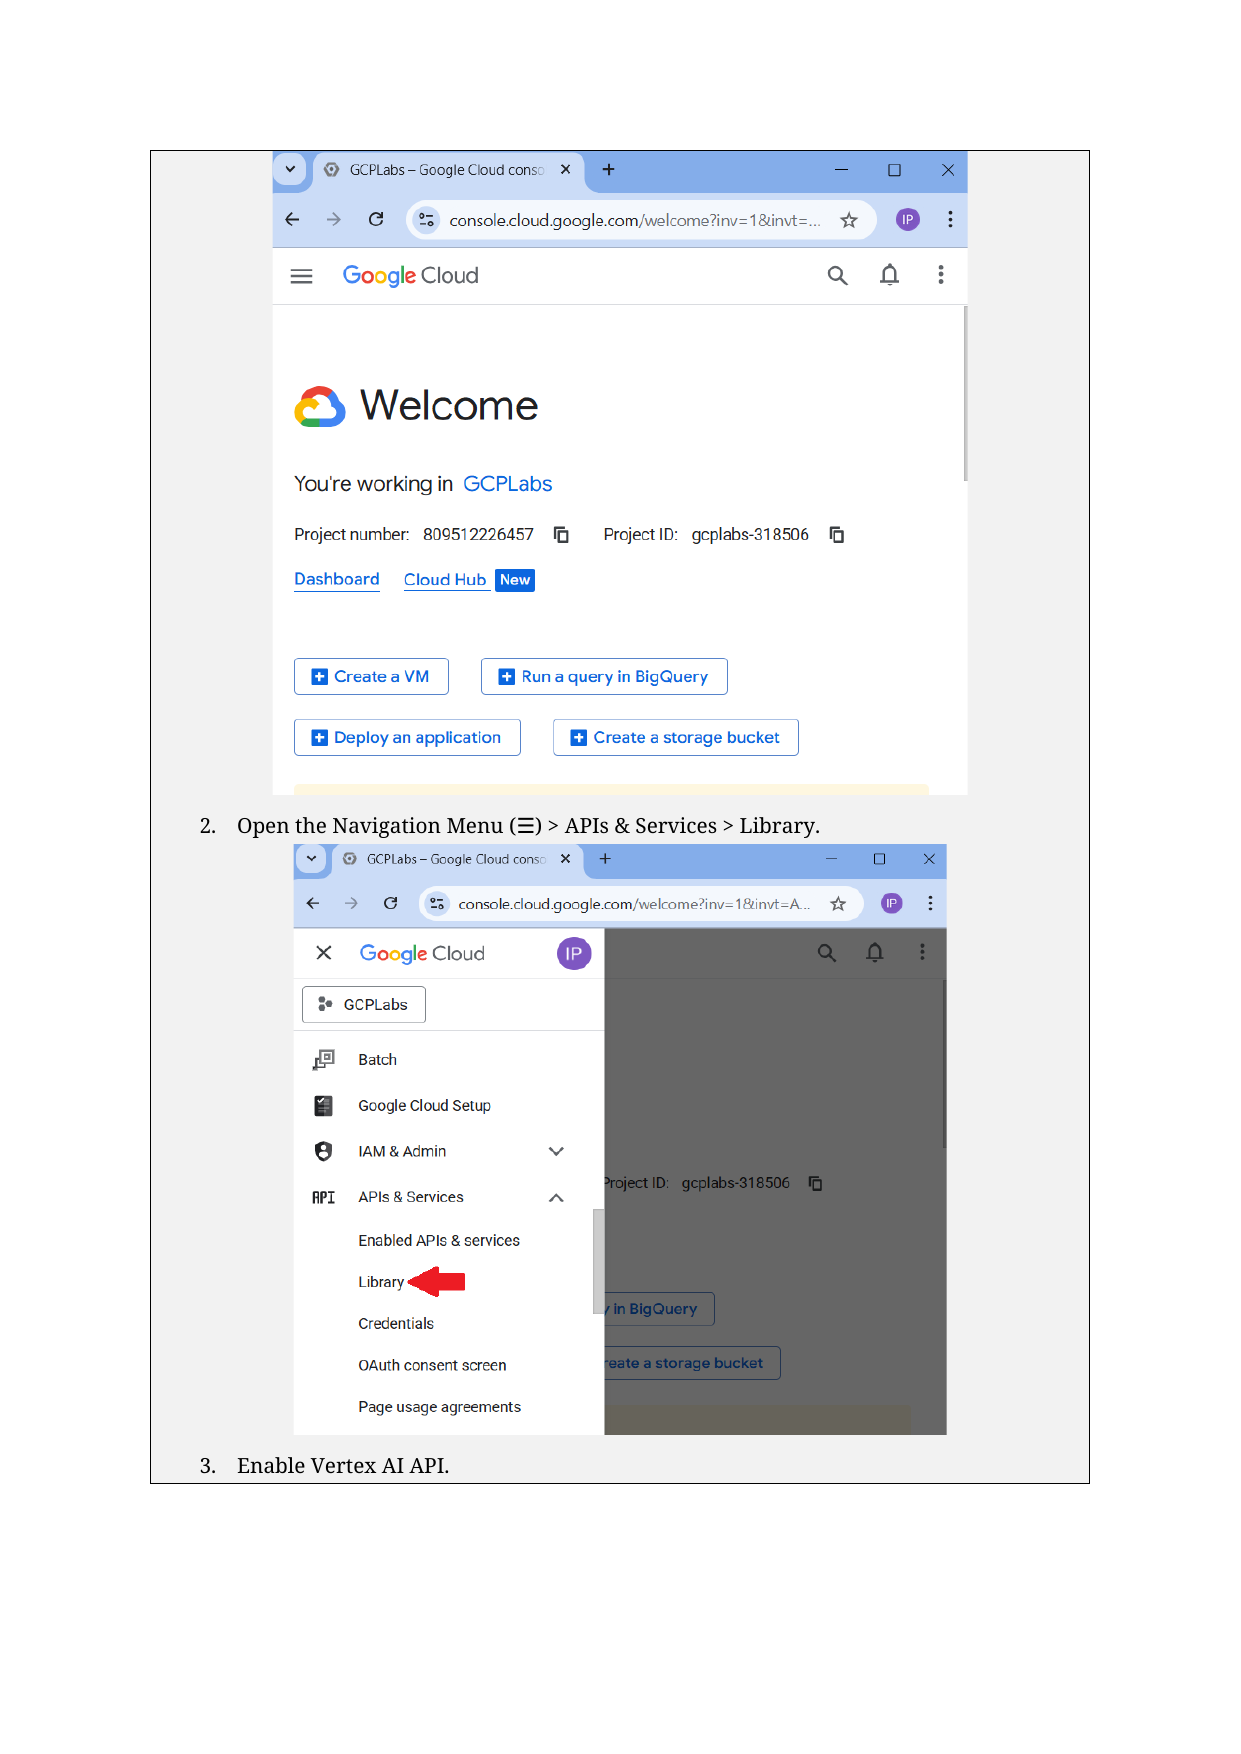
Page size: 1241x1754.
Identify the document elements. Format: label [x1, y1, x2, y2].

picture [272, 151, 968, 795]
picture [293, 844, 947, 1435]
table_header [151, 151, 1089, 1483]
